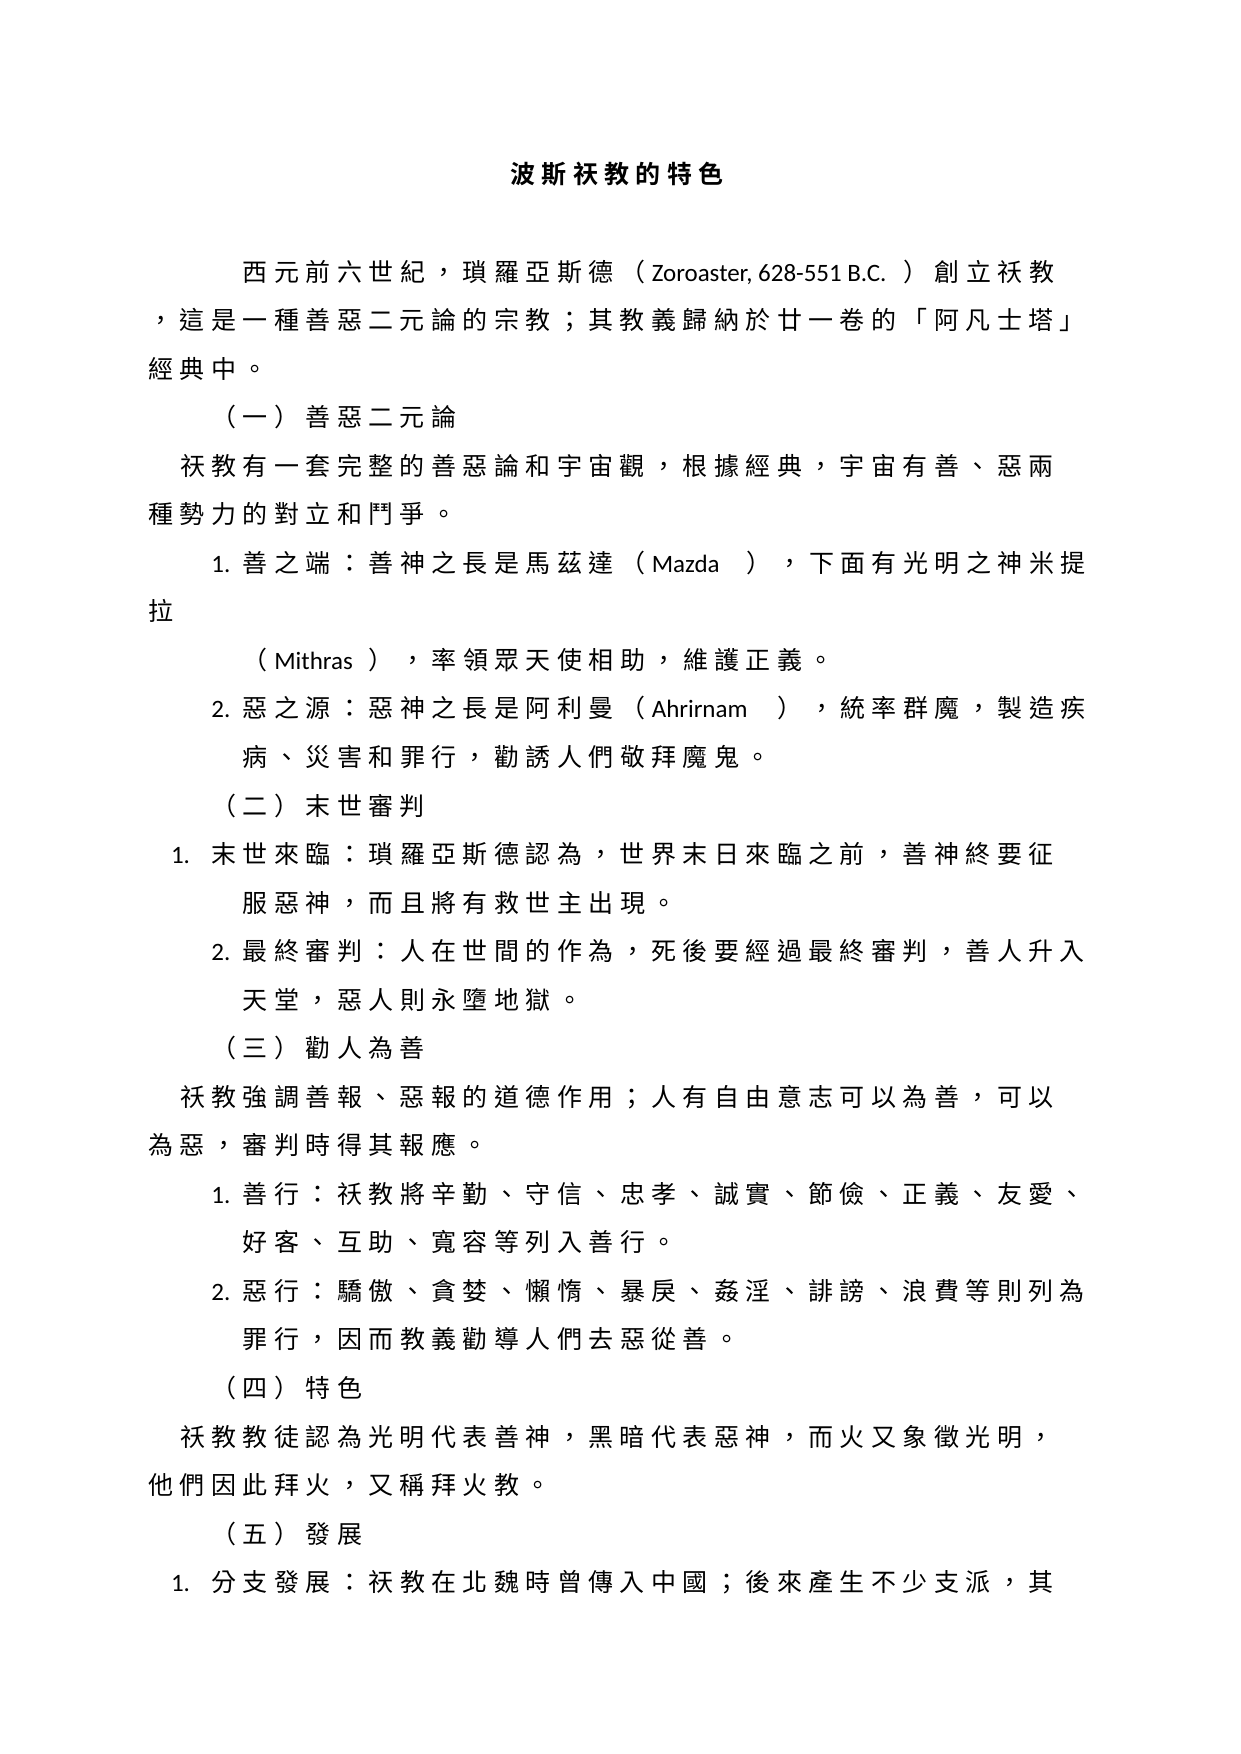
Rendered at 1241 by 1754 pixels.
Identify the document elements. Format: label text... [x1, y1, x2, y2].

text 罪行，因而教義勸導人們去惡從善。 [148, 1314, 1092, 1362]
text 為惡，審判時得其報應。 [148, 1120, 1092, 1168]
text （四）特色 [148, 1362, 1092, 1411]
text 經典中。 [148, 343, 1092, 392]
text 1.末世來臨：瑣羅亞斯德認為，世界末日來臨之前，善神終要征 [148, 828, 1092, 877]
text 1.善行：祅教將辛勤、守信、忠孝、誠實、節儉、正義、友愛、 [148, 1168, 1092, 1217]
text （五）發展 [148, 1508, 1092, 1557]
text 好客、互助、寬容等列入善行。 [148, 1217, 1092, 1265]
text （三）勸人為善 [148, 1023, 1092, 1071]
text 1.善之端：善神之長是馬茲達（Mazda），下面有光明之神米提拉 [148, 537, 1092, 634]
text （一）善惡二元論 [148, 392, 1092, 440]
text （二）末世審判 [148, 780, 1092, 828]
text ，這是一種善惡二元論的宗教；其教義歸納於廿一卷的「阿凡士塔」 [148, 294, 1092, 343]
text 波斯祆教的特色 [148, 149, 1092, 197]
text 祅教強調善報、惡報的道德作用；人有自由意志可以為善，可以 [148, 1071, 1092, 1120]
text 天堂，惡人則永墮地獄。 [148, 974, 1092, 1023]
text （Mithras），率領眾天使相助，維護正義。 [148, 634, 1092, 683]
text 1.分支發展：祆教在北魏時曾傳入中國；後來產生不少支派，其 [148, 1557, 1092, 1605]
text 種勢力的對立和鬥爭。 [148, 489, 1092, 537]
text 他們因此拜火，又稱拜火教。 [148, 1459, 1092, 1508]
text 病、災害和罪行，勸誘人們敬拜魔鬼。 [148, 731, 1092, 780]
text 西元前六世紀，瑣羅亞斯德（Zoroaster, 628-551 B.C.）創立祅教 [148, 246, 1092, 294]
text 2.惡之源：惡神之長是阿利曼（Ahrirnam），統率群魔，製造疾 [148, 683, 1092, 731]
text 2.惡行：驕傲、貪婪、懶惰、暴戾、姦淫、誹謗、浪費等則列為 [148, 1265, 1092, 1314]
text 2.最終審判：人在世間的作為，死後要經過最終審判，善人升入 [148, 926, 1092, 974]
text 祅教教徒認為光明代表善神，黑暗代表惡神，而火又象徵光明， [148, 1411, 1092, 1459]
text 服惡神，而且將有救世主出現。 [148, 877, 1092, 926]
text 祆教有一套完整的善惡論和宇宙觀，根據經典，宇宙有善、惡兩 [148, 440, 1092, 489]
